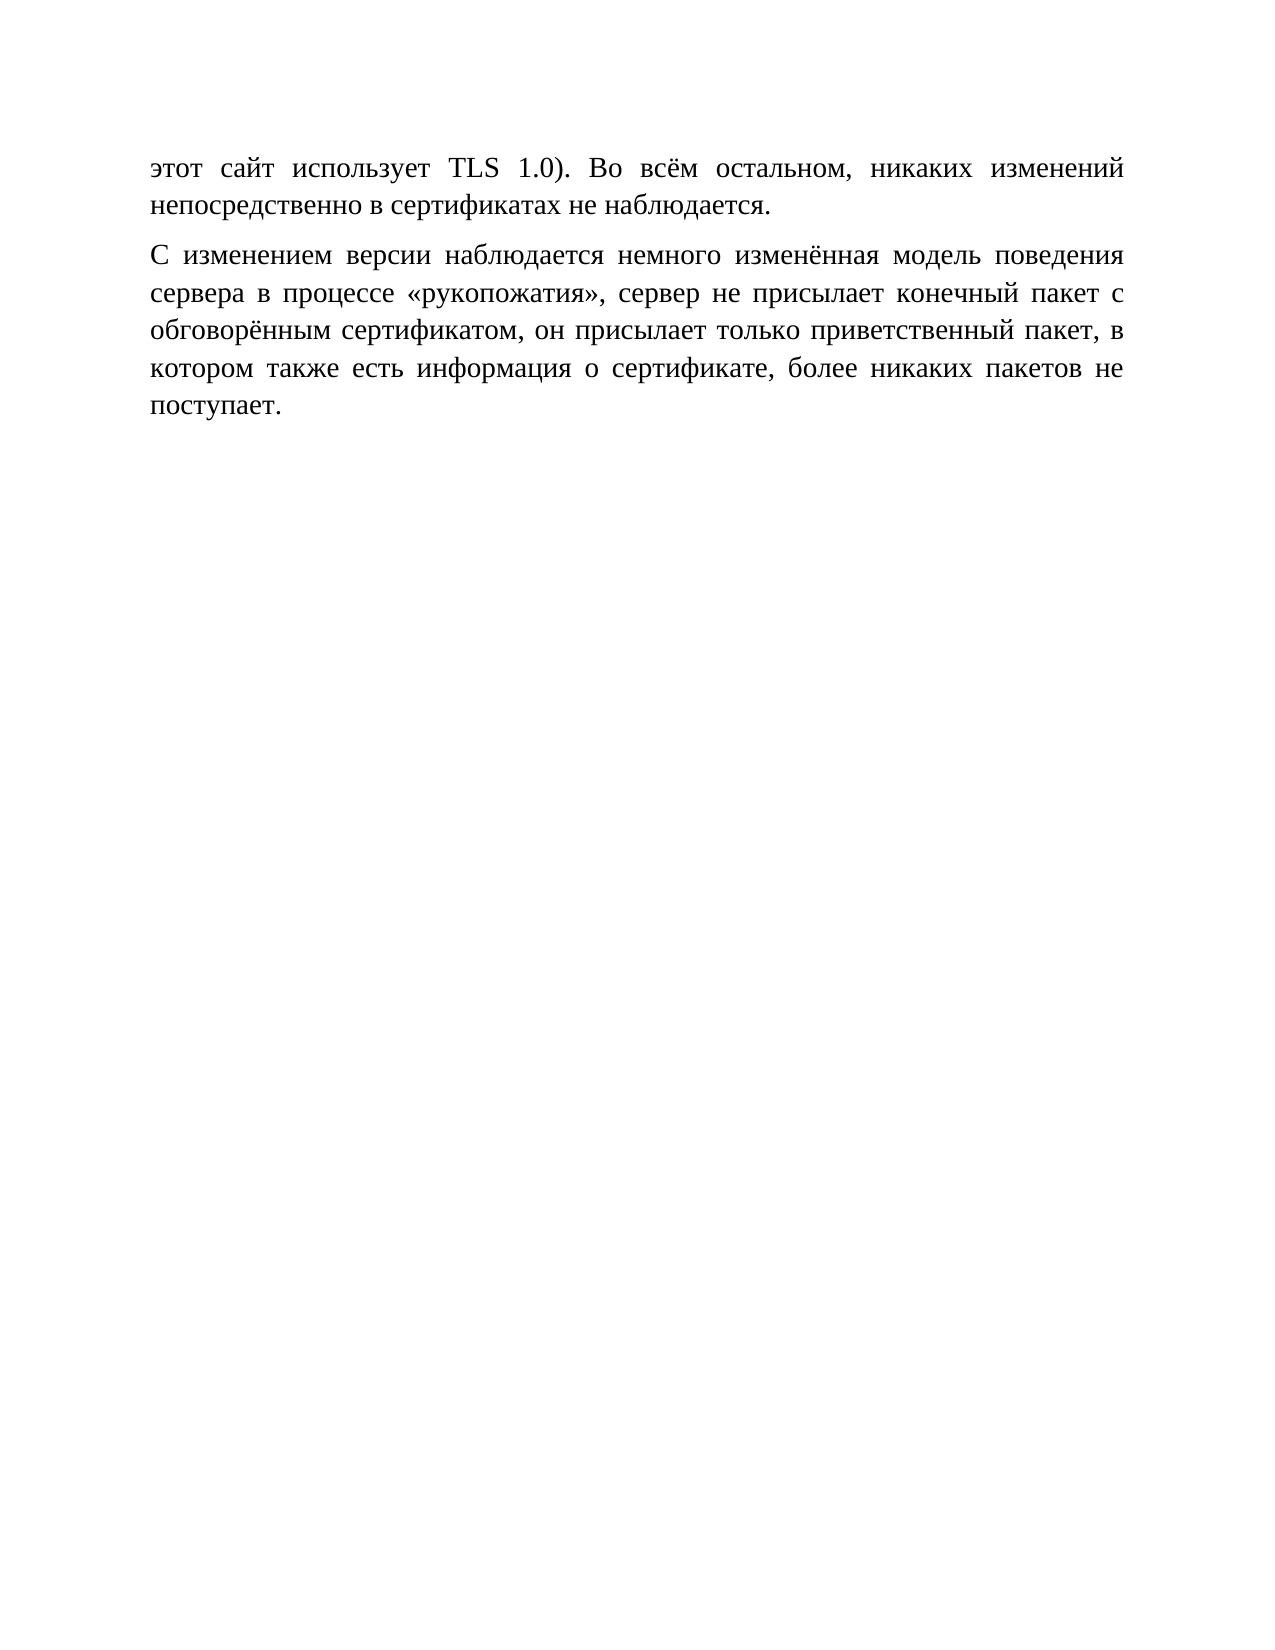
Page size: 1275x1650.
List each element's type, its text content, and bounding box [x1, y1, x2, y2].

text С изменением версии наблюдается немного изменённая модель поведения сервера в процессе «рукопожатия», сервер не присылает конечный пакет с обговорённым сертификатом, он присылает только приветственный пакет, в котором также есть информация о сертификате, более никаких пакетов не поступает. [150, 237, 1125, 421]
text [150, 150, 1125, 221]
